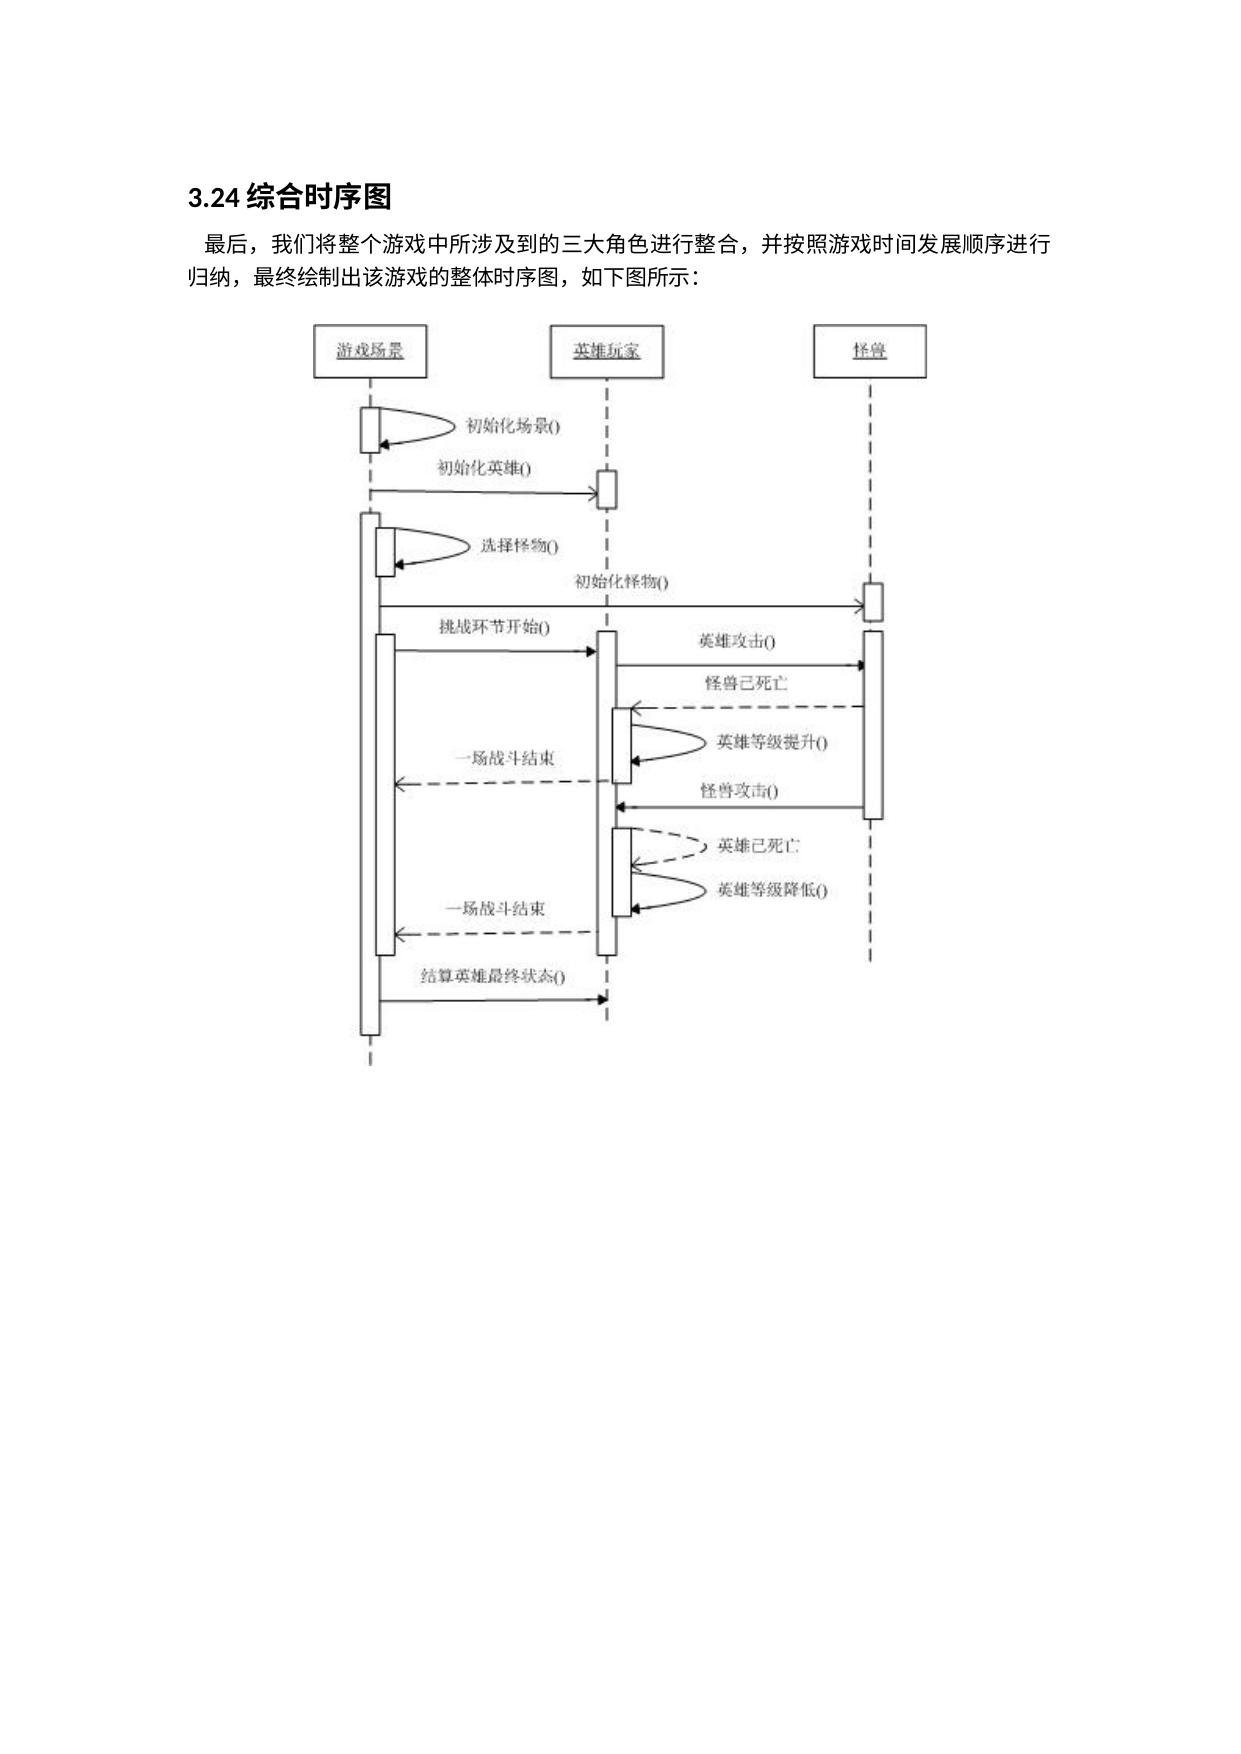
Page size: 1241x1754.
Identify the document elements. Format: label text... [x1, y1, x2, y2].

picture [313, 324, 928, 1066]
text 3.24 综合时序图 [187, 162, 1053, 227]
text 最后，我们将整个游戏中所涉及到的三大角色进行整合，并按照游戏时间发展顺序进行归纳，最终绘制出该游戏的整体时序图，如下图所示： [187, 227, 1053, 292]
